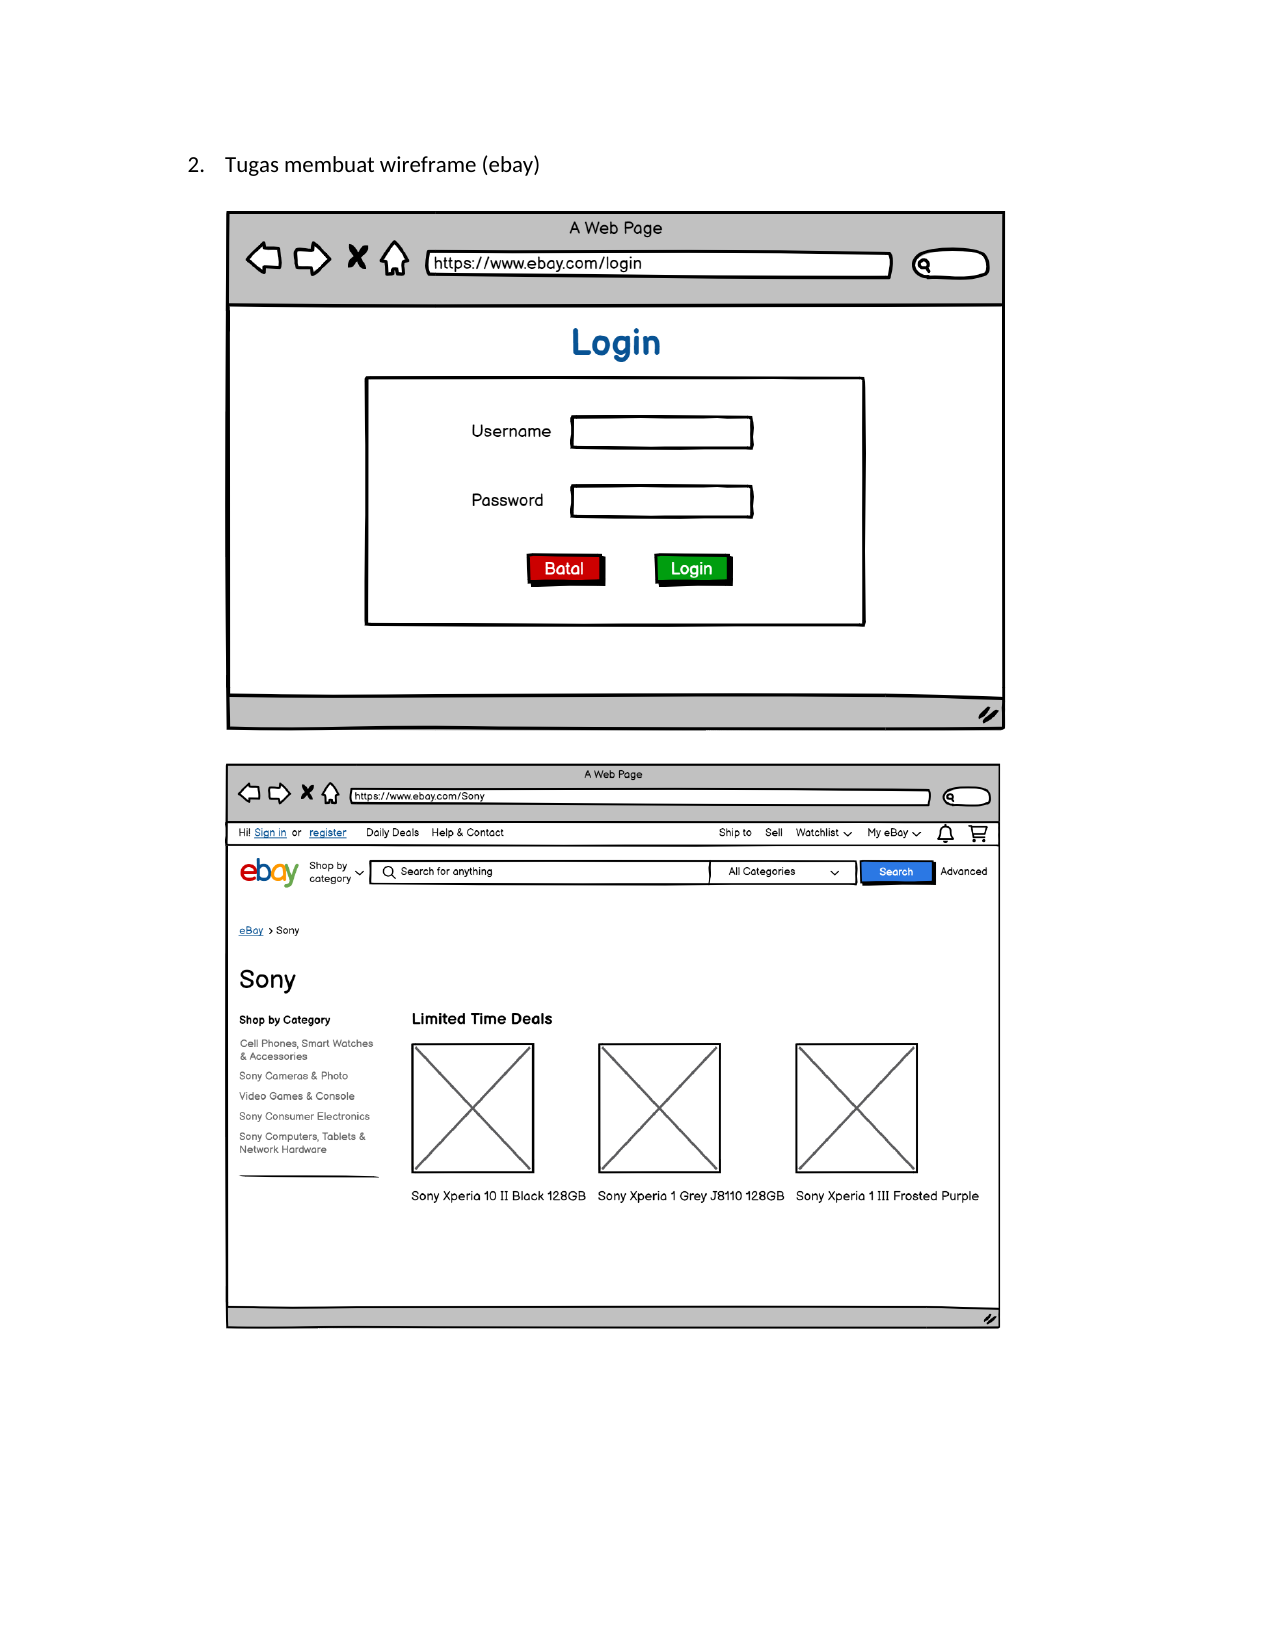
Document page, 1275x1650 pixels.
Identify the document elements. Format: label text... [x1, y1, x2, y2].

picture [225, 210, 1006, 731]
picture [225, 763, 1001, 1329]
list Tugas membuat wireframe (ebay) [187, 150, 1125, 178]
